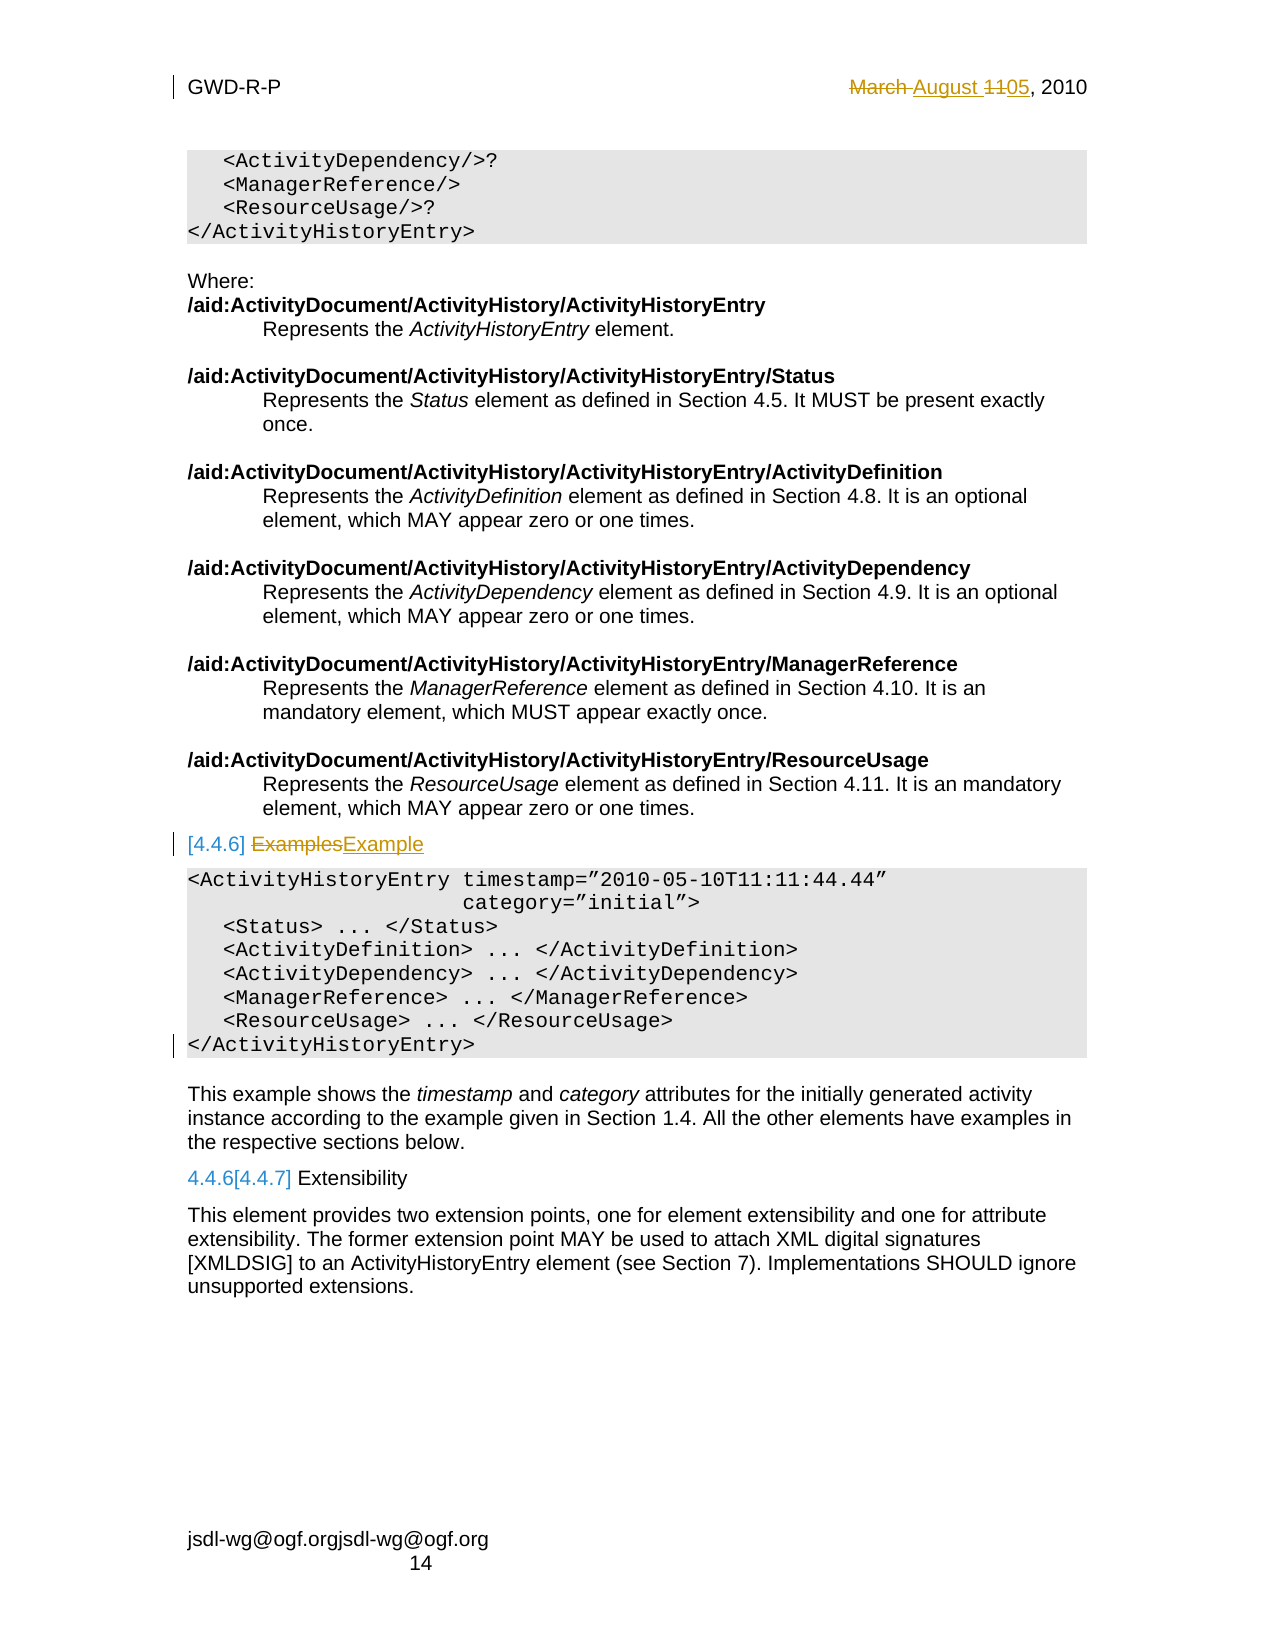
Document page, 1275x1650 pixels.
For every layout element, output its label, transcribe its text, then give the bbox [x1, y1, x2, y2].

text /aid:ActivityDocument/ActivityHistory/ActivityHistoryEntry/ActivityDefinition [187, 460, 1087, 484]
subtitle Extensibility [187, 1166, 1087, 1190]
text category=”initial”> [187, 892, 1087, 916]
text Represents the ActivityDependency element as defined in Section 4.9. It is an optional element, which MAY appear zero or one times. [187, 580, 1087, 628]
text <ActivityDependency/>? [187, 150, 1087, 174]
text Represents the ManagerReference element as defined in Section 4.10. It is an mandatory element, which MUST appear exactly once. [187, 676, 1087, 724]
text This example shows the timestamp and category attributes for the initially generated activity instance according to the example given in Section 1.4. All the other elements have examples in the respective sections below. [187, 1082, 1087, 1153]
text /aid:ActivityDocument/ActivityHistory/ActivityHistoryEntry/Status [187, 364, 1087, 388]
text <ManagerReference/> [187, 174, 1087, 197]
text <ActivityHistoryEntry timestamp=”2010-05-10T11:11:44.44” [187, 868, 1087, 892]
text </ActivityHistoryEntry> [187, 221, 1087, 244]
text Where: [187, 268, 1087, 292]
text /aid:ActivityDocument/ActivityHistory/ActivityHistoryEntry/ManagerReference [187, 652, 1087, 676]
text /aid:ActivityDocument/ActivityHistory/ActivityHistoryEntry/ResourceUsage [187, 748, 1087, 772]
text This element provides two extension points, one for element extensibility and one for attribute extensibility. The former extension point MAY be used to attach XML digital signatures [XMLDSIG] to an ActivityHistoryEntry element (see Section 7). Implementations SHOULD ignore unsupported extensions. [187, 1202, 1087, 1298]
text </ActivityHistoryEntry> [187, 1034, 1087, 1058]
text Represents the ActivityDefinition element as defined in Section 4.8. It is an optional element, which MAY appear zero or one times. [187, 484, 1087, 532]
text <ActivityDependency> ... </ActivityDependency> [187, 963, 1087, 987]
text <Status> ... </Status> [187, 916, 1087, 939]
text /aid:ActivityDocument/ActivityHistory/ActivityHistoryEntry [187, 292, 1087, 316]
text <ActivityDefinition> ... </ActivityDefinition> [187, 939, 1087, 963]
text /aid:ActivityDocument/ActivityHistory/ActivityHistoryEntry/ActivityDependency [187, 556, 1087, 580]
text <ResourceUsage/>? [187, 197, 1087, 221]
text Represents the ResourceUsage element as defined in Section 4.11. It is an mandatory element, which MAY appear zero or one times. [262, 772, 1087, 819]
text <ResourceUsage> ... </ResourceUsage> [187, 1010, 1087, 1034]
text Represents the ActivityHistoryEntry element. [187, 316, 1087, 340]
text Represents the Status element as defined in Section 4.5. It MUST be present exactly once. [187, 388, 1087, 436]
text <ManagerReference> ... </ManagerReference> [187, 987, 1087, 1010]
